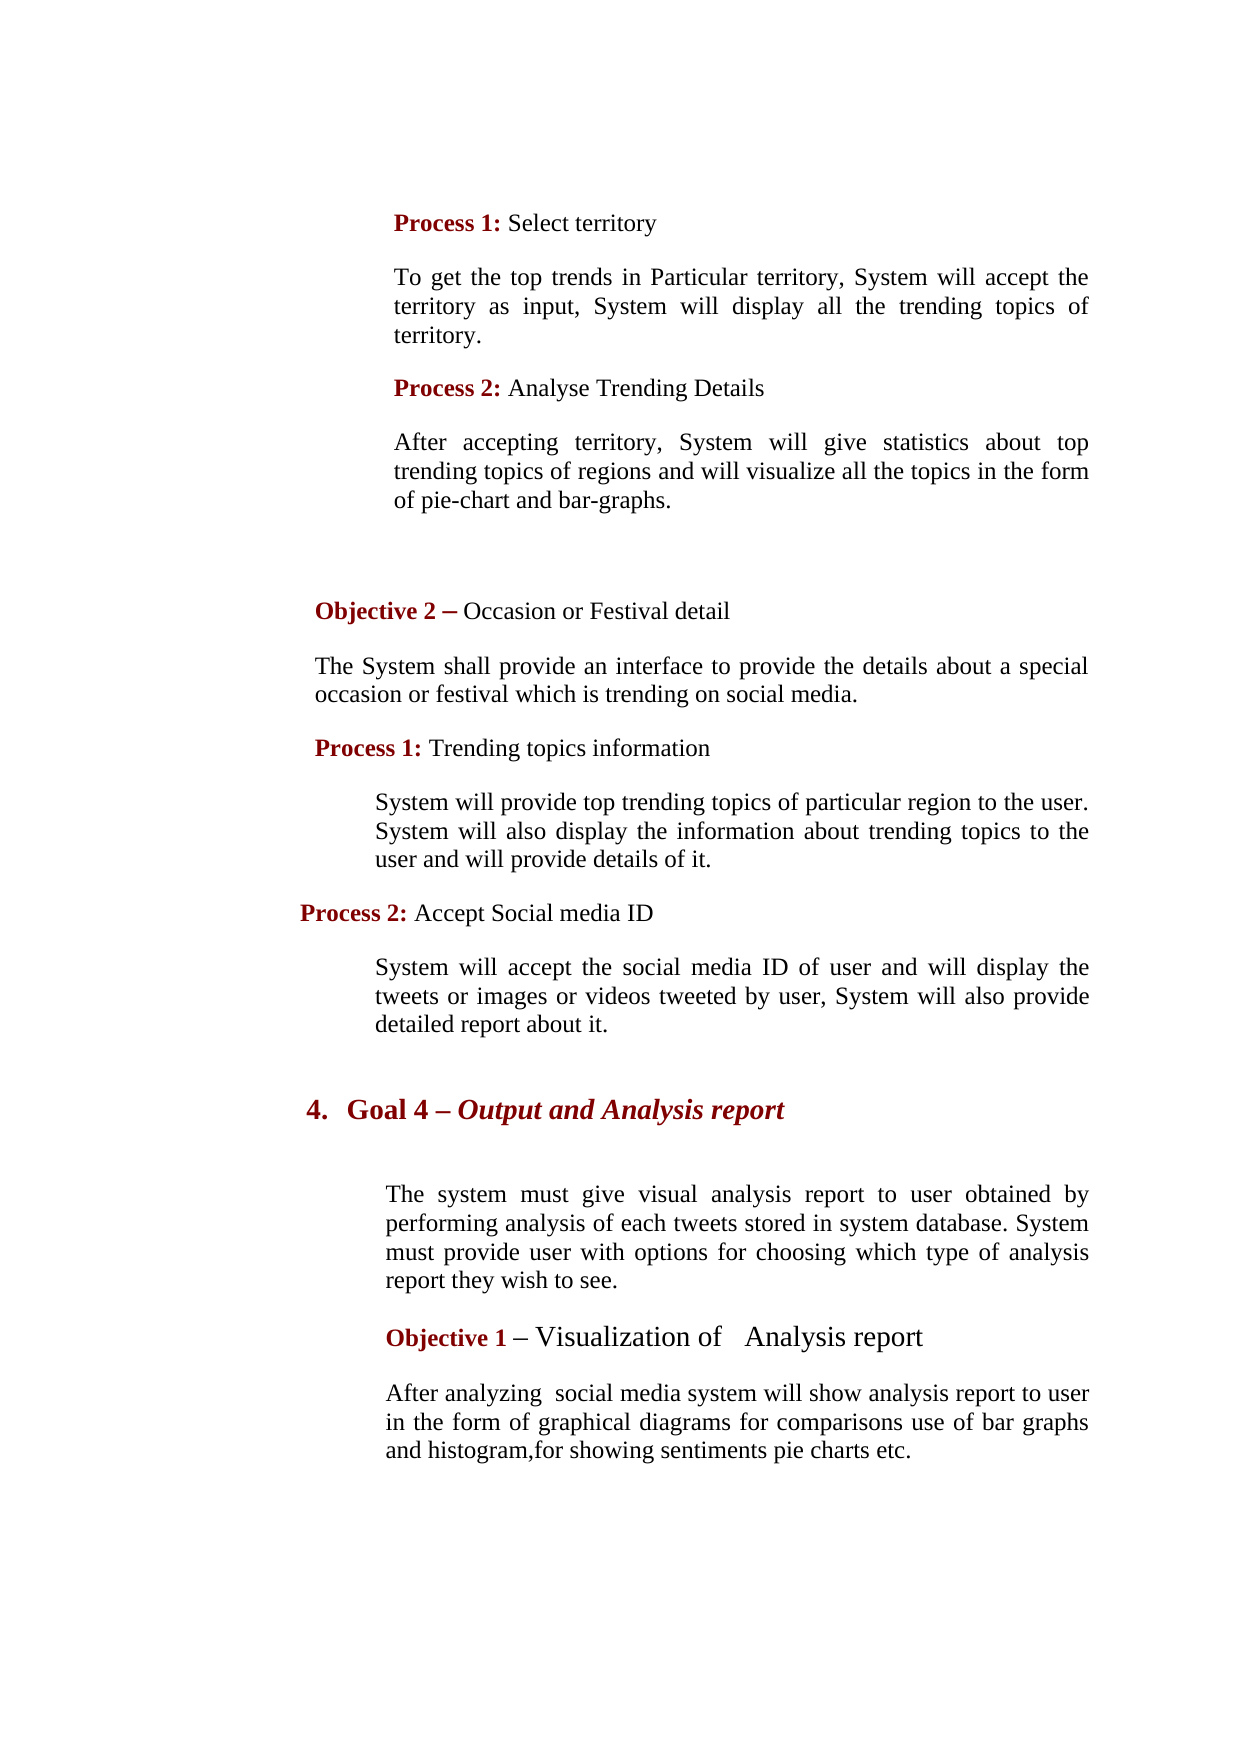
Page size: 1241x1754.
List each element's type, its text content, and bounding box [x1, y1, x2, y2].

text The System shall provide an interface to provide the details about a special occasion or festival which is trending on social media. [314, 651, 1090, 708]
text Process 2: Analyse Trending Details [394, 373, 1090, 402]
text Objective 2 – Occasion or Festival detail [314, 592, 1090, 626]
text The system must give visual analysis report to user obtained by performing analysis of each tweets stored in system database. System must provide user with options for choosing which type of analysis report they wish to see. [385, 1179, 1090, 1294]
text 4. Goal 4 – Output and Analysis report [225, 1092, 1090, 1126]
text To get the top trends in Particular territory, System will accept the territory as input, System will display all the trending topics of territory. [394, 262, 1090, 348]
text Objective 1 – Visualization of Analysis report [385, 1319, 1090, 1353]
text Process 2: Accept Social media ID [300, 898, 1090, 927]
text System will provide top trending topics of particular region to the user. System will also display the information about trending topics to the user and will provide details of it. [375, 787, 1090, 873]
text After accepting territory, System will give statistics about top trending topics of regions and will visualize all the topics in the form of pie-chart and bar-graphs. [394, 427, 1090, 513]
text After analyzing social media system will show analysis report to user in the form of graphical diagrams for comparisons use of bar graphs and histogram,for showing sentiments pie charts etc. [385, 1378, 1090, 1464]
text Process 1: Trending topics information [314, 733, 1090, 762]
text System will accept the social media ID of user and will display the tweets or images or videos tweeted by user, System will also provide detailed report about it. [375, 952, 1090, 1038]
text Process 1: Select territory [394, 208, 1090, 237]
